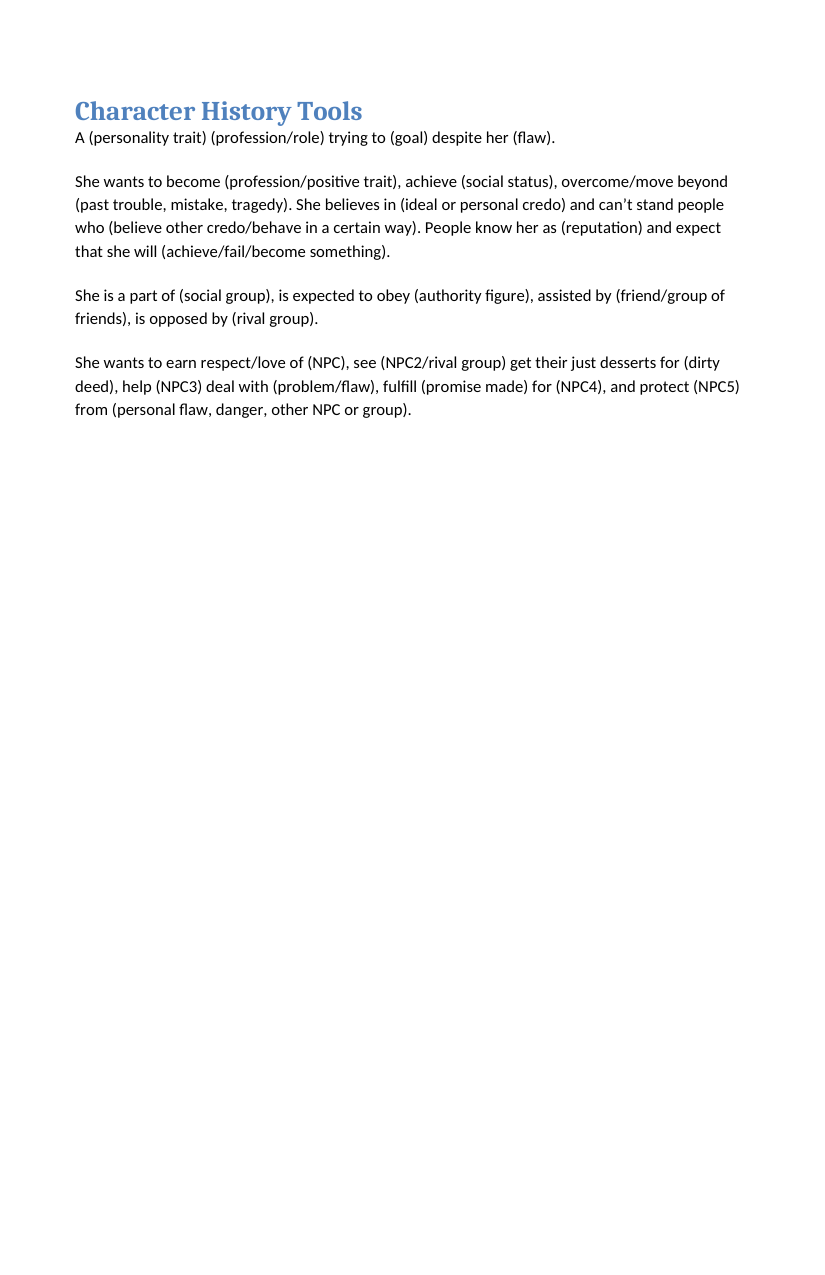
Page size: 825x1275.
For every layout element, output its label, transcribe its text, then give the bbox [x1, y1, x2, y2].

text A (personality trait) (profession/role) trying to (goal) despite her (flaw). [75, 127, 750, 147]
subtitle Character History Tools [75, 96, 750, 127]
text She wants to earn respect/love of (NPC), see (NPC2/rival group) get their just desserts for (dirty deed), help (NPC3) deal with (problem/flaw), fulfill (promise made) for (NPC4), and protect (NPC5) from (personal flaw, danger, other NPC or group). [75, 353, 750, 420]
text She wants to become (profession/positive trait), achieve (social status), overcome/move beyond (past trouble, mistake, tragedy). She believes in (ideal or personal credo) and can’t stand people who (believe other credo/behave in a certain way). People know her as (reputation) and expect that she will (achieve/fail/become something). [75, 171, 750, 261]
text She is a part of (social group), is expected to obey (authority figure), assisted by (friend/group of friends), is opposed by (rival group). [75, 285, 750, 329]
